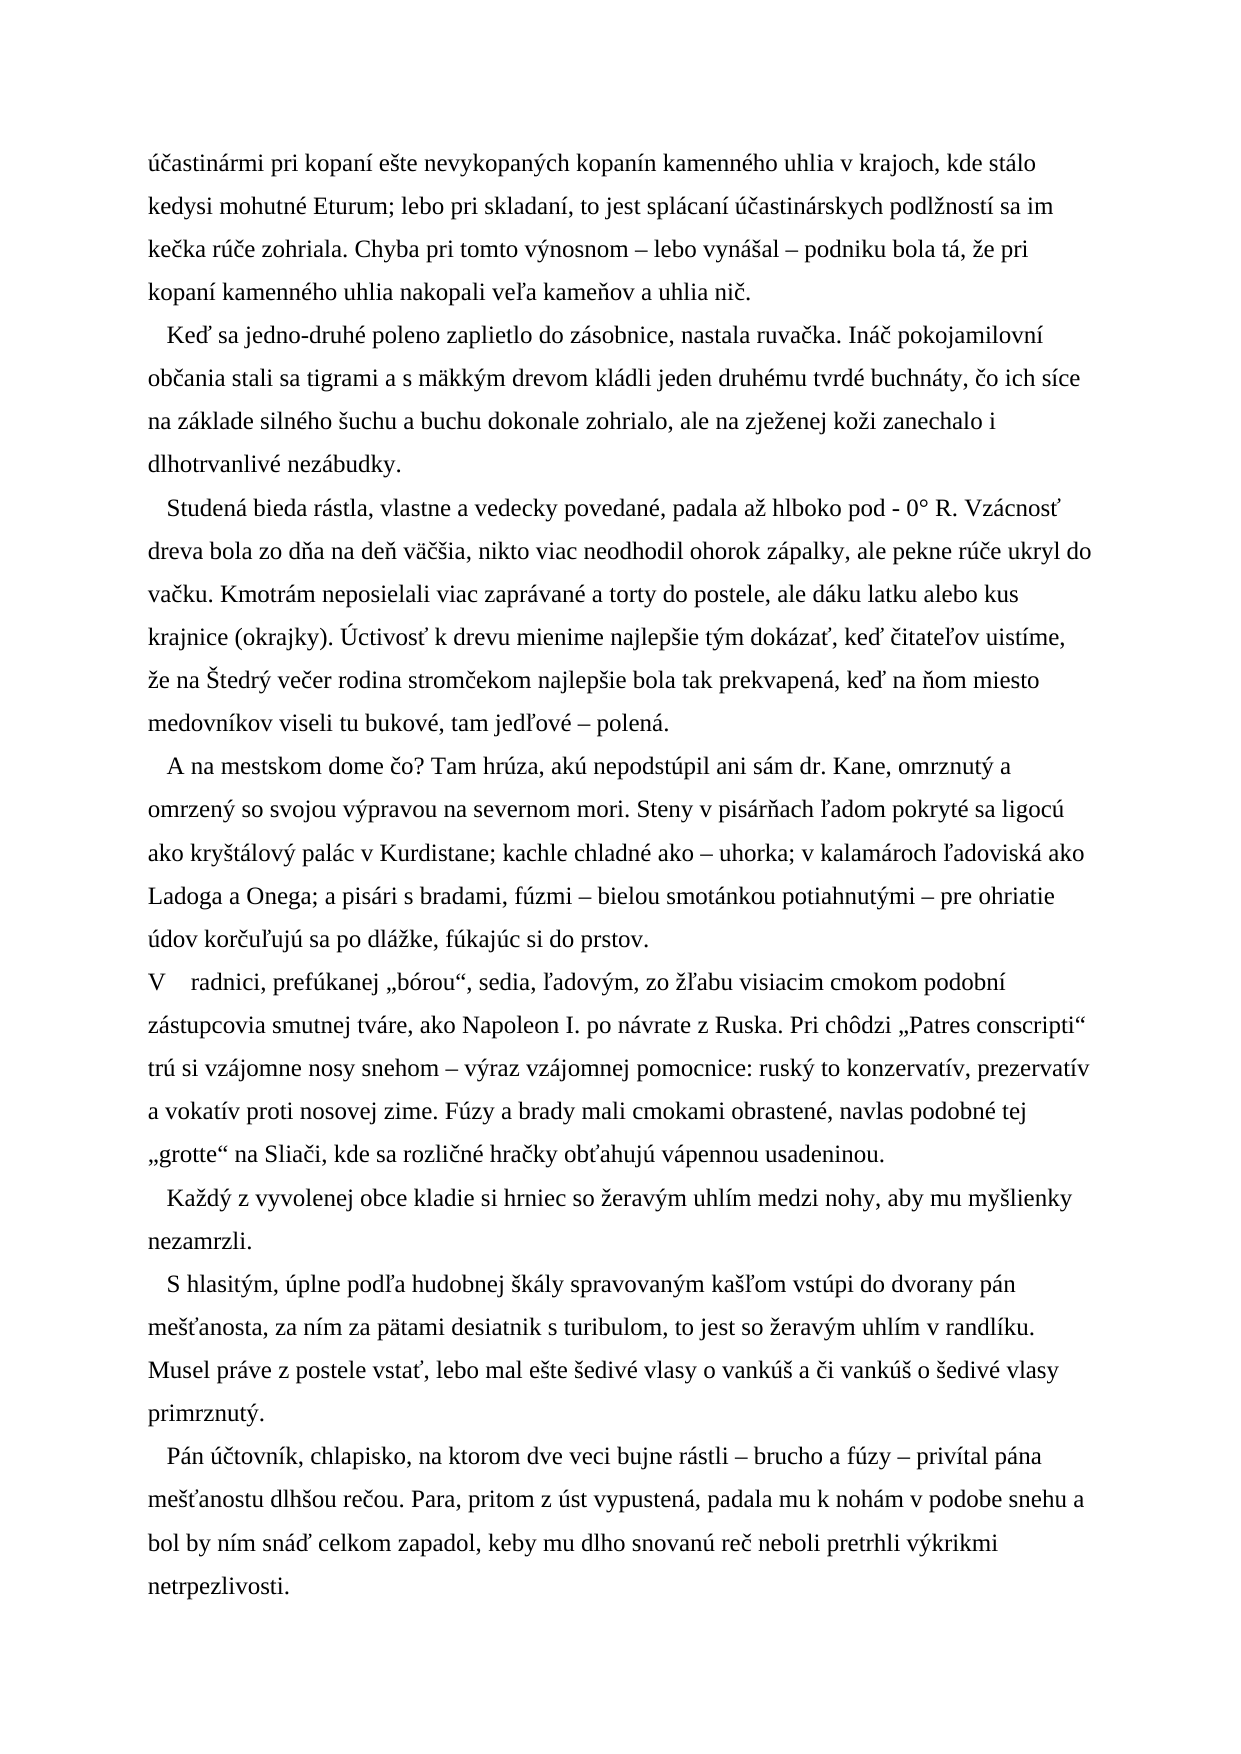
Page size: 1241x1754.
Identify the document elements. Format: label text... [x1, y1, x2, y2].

text Každý z vyvolenej obce kladie si hrniec so žeravým uhlím medzi nohy, aby mu myšlienky nezamrzli. [148, 1183, 1093, 1254]
text V radnici, prefúkanej „bórou“, sedia, ľadovým, zo žľabu visiacim cmokom podobní zástupcovia smutnej tváre, ako Napoleon I. po návrate z Ruska. Pri chôdzi „Patres conscripti“ trú si vzájomne nosy snehom – výraz vzájomnej pomocnice: ruský to konzervatív, prezervatív a vokatív proti nosovej zime. Fúzy a brady mali cmokami obrastené, navlas podobné tej „grotte“ na Sliači, kde sa rozličné hračky obťahujú vápennou usadeninou. [148, 967, 1093, 1168]
text Keď sa jedno-druhé poleno zaplietlo do zásobnice, nastala ruvačka. Ináč pokojamilovní občania stali sa tigrami a s mäkkým drevom kládli jeden druhému tvrdé buchnáty, čo ich síce na základe silného šuchu a buchu dokonale zohrialo, ale na zježenej koži zanechalo i dlhotrvanlivé nezábudky. [148, 320, 1093, 478]
text Pán účtovník, chlapisko, na ktorom dve veci bujne rástli – brucho a fúzy – privítal pána mešťanostu dlhšou rečou. Para, pritom z úst vypustená, padala mu k nohám v podobe snehu a bol by ním snáď celkom zapadol, keby mu dlho snovanú reč neboli pretrhli výkrikmi netrpezlivosti. [148, 1441, 1093, 1599]
text A na mestskom dome čo? Tam hrúza, akú nepodstúpil ani sám dr. Kane, omrznutý a omrzený so svojou výpravou na severnom mori. Steny v pisárňach ľadom pokryté sa ligocú ako kryštálový palác v Kurdistane; kachle chladné ako – uhorka; v kalamároch ľadoviská ako Ladoga a Onega; a pisári s bradami, fúzmi – bielou smotánkou potiahnutými – pre ohriatie údov korčuľujú sa po dlážke, fúkajúc si do prstov. [148, 751, 1093, 953]
text Studená bieda rástla, vlastne a vedecky povedané, padala až hlboko pod - 0° R. Vzácnosť dreva bola zo dňa na deň väčšia, nikto viac neodhodil ohorok zápalky, ale pekne rúče ukryl do vačku. Kmotrám neposielali viac zaprávané a torty do postele, ale dáku latku alebo kus krajnice (okrajky). Úctivosť k drevu mienime najlepšie tým dokázať, keď čitateľov uistíme, že na Štedrý večer rodina stromčekom najlepšie bola tak prekvapená, keď na ňom miesto medovníkov viseli tu bukové, tam jedľové – polená. [148, 493, 1093, 737]
text S hlasitým, úplne podľa hudobnej škály spravovaným kašľom vstúpi do dvorany pán mešťanosta, za ním za pätami desiatnik s turibulom, to jest so žeravým uhlím v randlíku. Musel práve z postele vstať, lebo mal ešte šedivé vlasy o vankúš a či vankúš o šedivé vlasy primrznutý. [148, 1269, 1093, 1427]
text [148, 148, 1093, 306]
